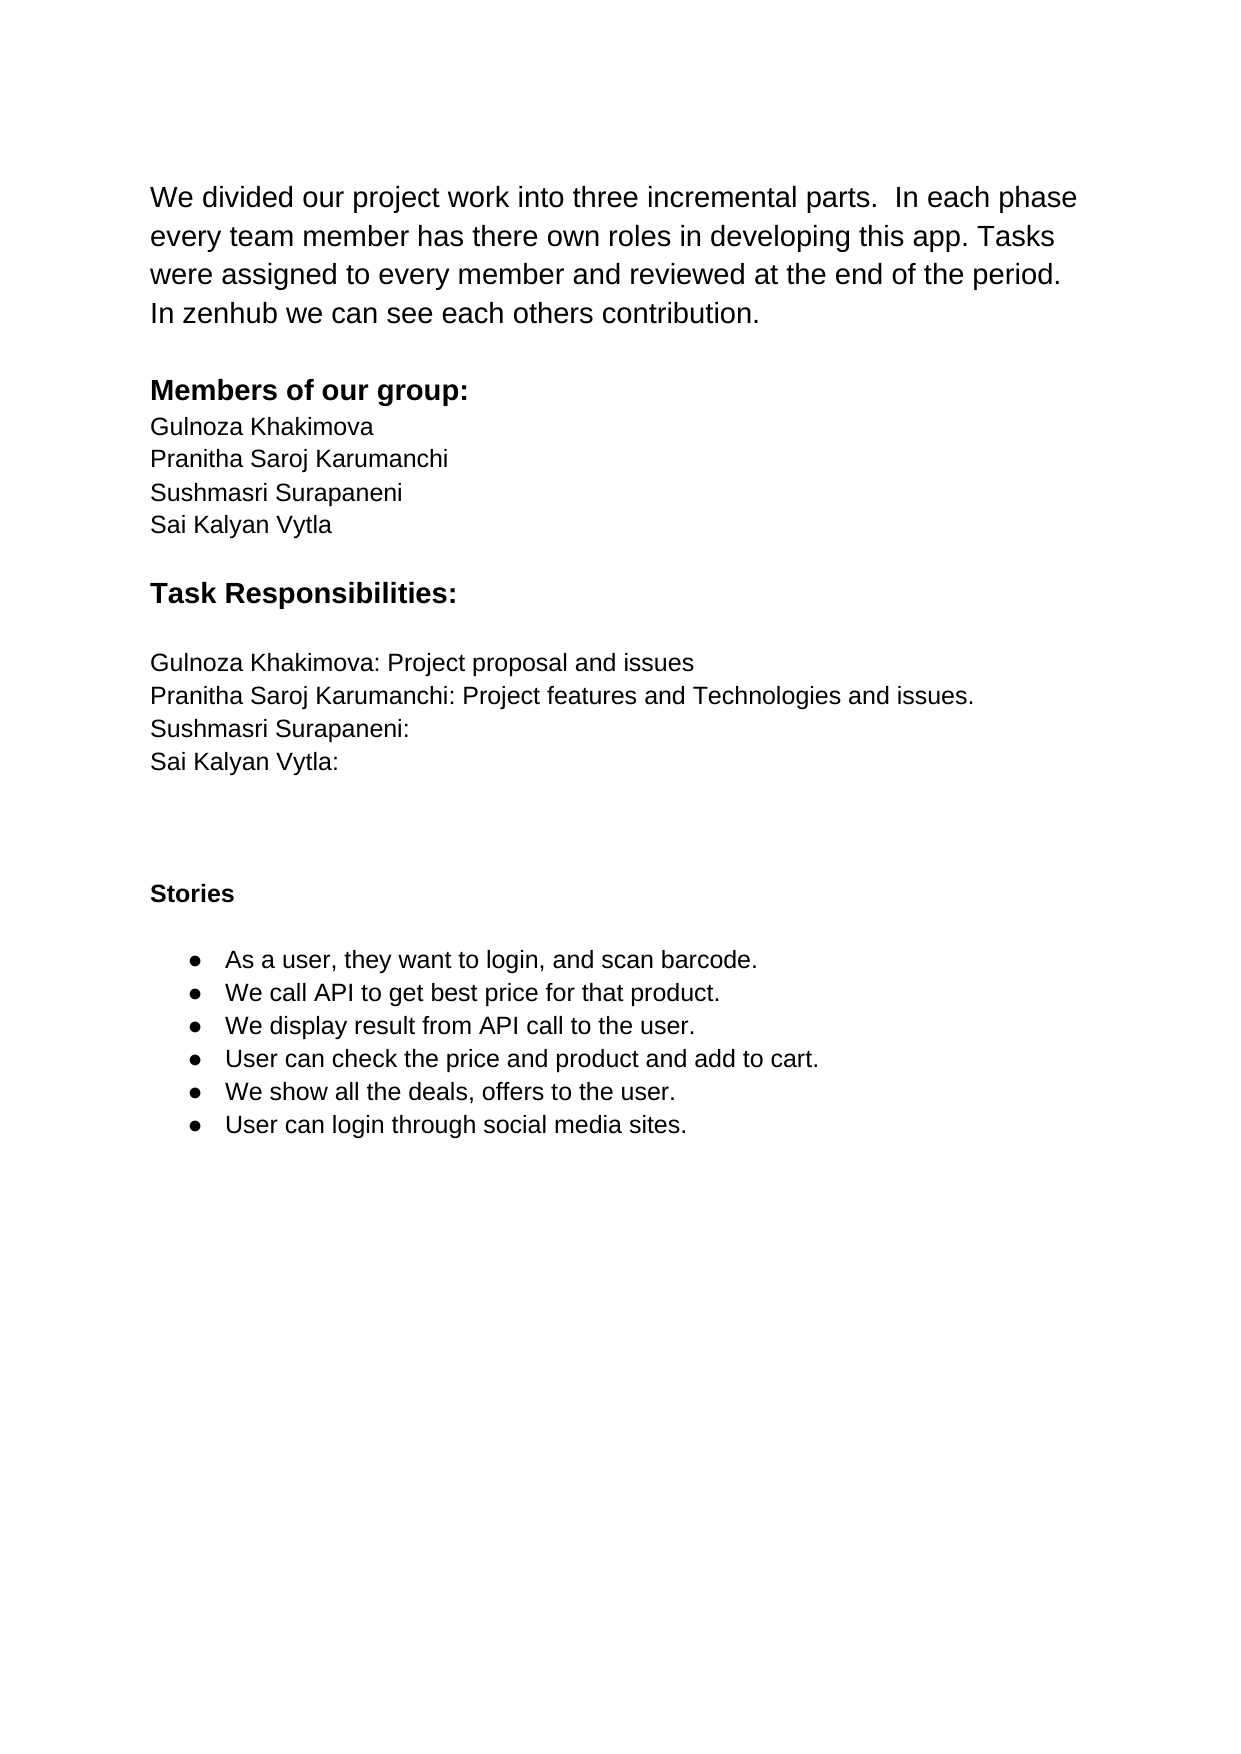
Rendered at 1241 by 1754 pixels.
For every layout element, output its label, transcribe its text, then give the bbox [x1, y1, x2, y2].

list As a user, they want to login, and scan barcode. [187, 945, 1090, 974]
text Sai Kalyan Vytla [150, 511, 1090, 539]
text Stories [150, 879, 1090, 908]
text Gulnoza Khakimova: Project proposal and issues [150, 648, 1090, 677]
text We divided our project work into three incremental parts. In each phase every team member has there own roles in developing this app. Tasks were assigned to every member and reviewed at the end of the period. In zenhub we can see each others contribution. [150, 180, 1090, 329]
list We display result from API call to the user. [187, 1011, 1090, 1040]
list User can login through social media sites. [187, 1110, 1090, 1139]
text Gulnoza Khakimova [150, 411, 1090, 440]
text Pranitha Saroj Karumanchi: Project features and Technologies and issues. [150, 681, 1090, 710]
text Task Responsibilities: [150, 577, 1090, 610]
text Members of our group: [150, 373, 1090, 406]
list We call API to get best price for that product. [187, 978, 1090, 1007]
text Sai Kalyan Vytla: [150, 747, 1090, 776]
text Sushmasri Surapaneni [150, 477, 1090, 506]
text Pranitha Saroj Karumanchi [150, 444, 1090, 473]
list User can check the price and product and add to cart. [187, 1044, 1090, 1073]
list We show all the deals, offers to the user. [187, 1077, 1090, 1106]
text Sushmasri Surapaneni: [150, 714, 1090, 743]
